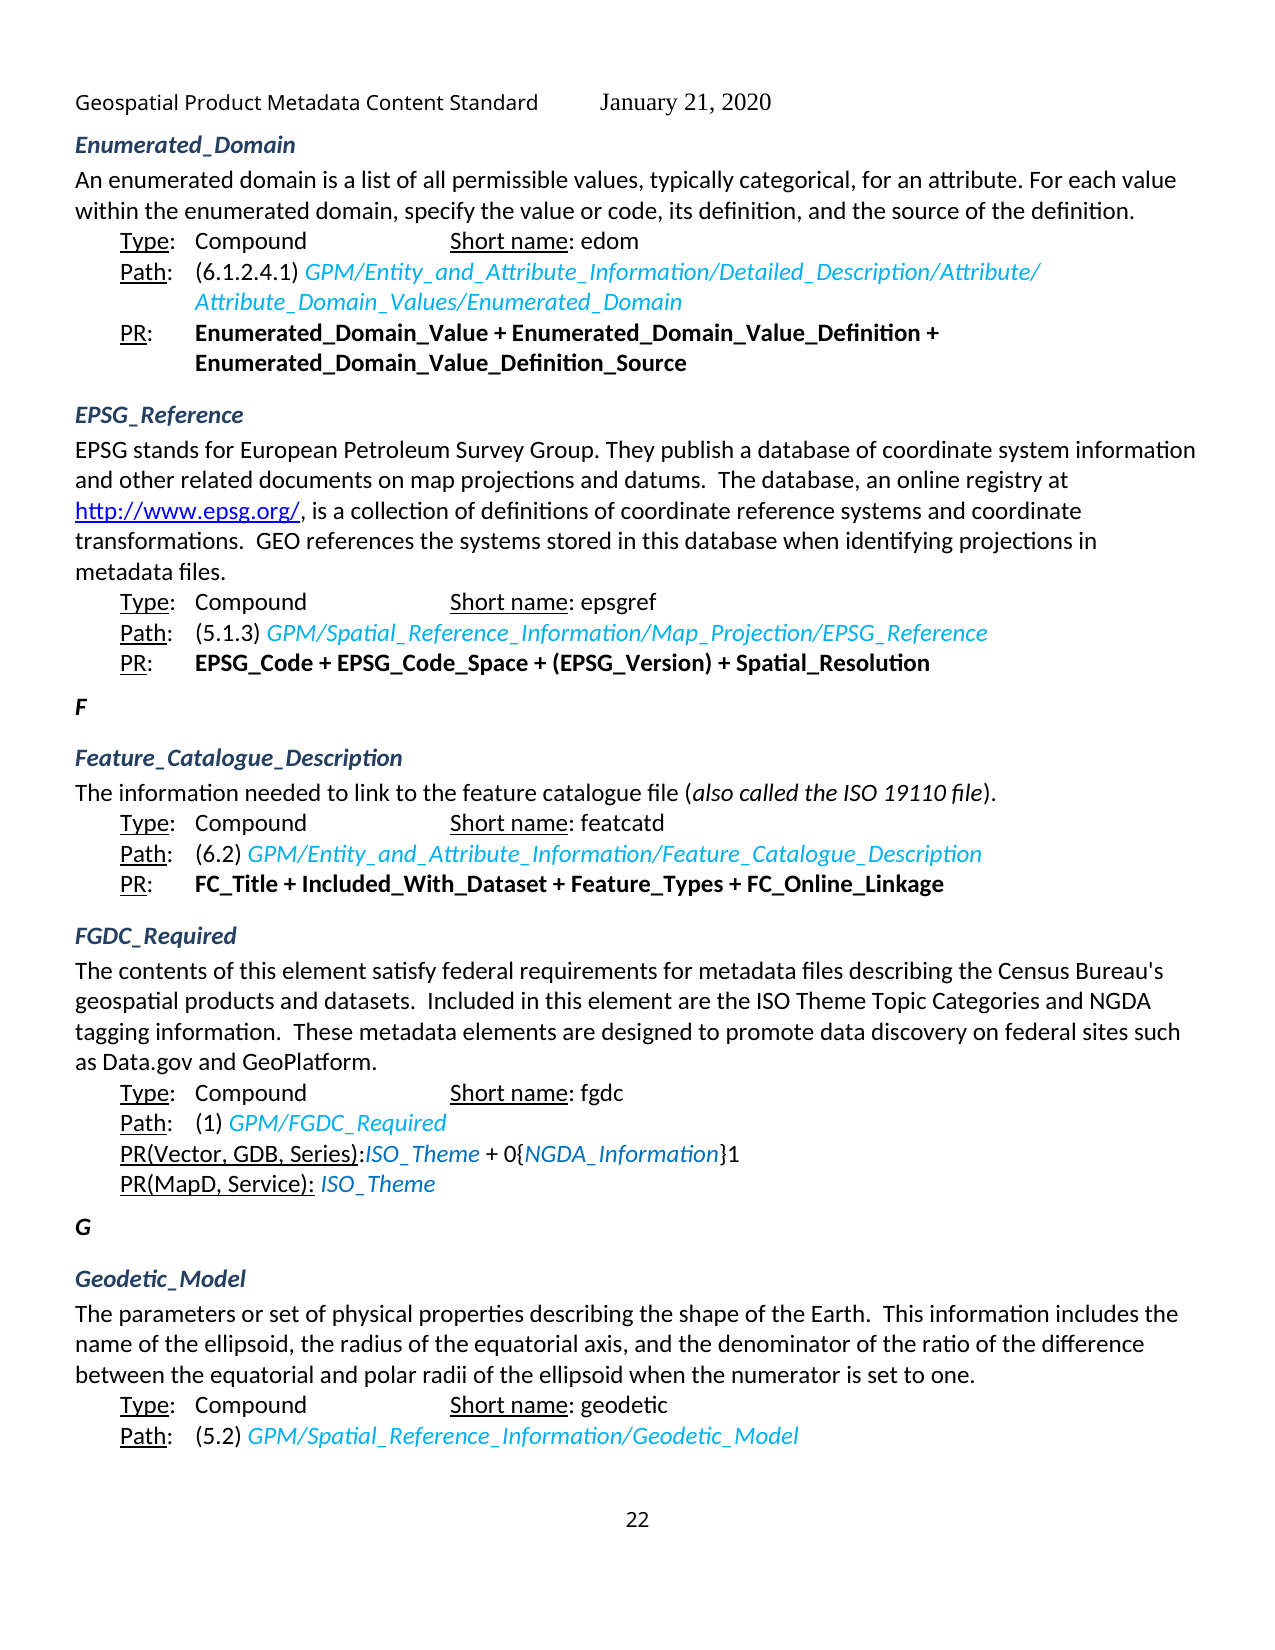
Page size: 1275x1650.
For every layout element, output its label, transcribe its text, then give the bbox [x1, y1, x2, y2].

text Type: Compound Short name: fgdc [120, 1077, 1200, 1107]
text PR: Enumerated_Domain_Value + Enumerated_Domain_Value_Definition + Enumerated_Domain_Value_Definition_Source [120, 317, 1200, 378]
text Path: (5.2) GPM/Spatial_Reference_Information/Geodetic_Model [120, 1420, 1200, 1451]
text The contents of this element satisfy federal requirements for metadata files describing the Census Bureau's geospatial products and datasets. Included in this element are the ISO Theme Topic Categories and NGDA tagging information. These metadata elements are designed to promote data discovery on federal sites such as Data.gov and GeoPlatform. [75, 955, 1200, 1077]
text Path: (6.1.2.4.1) GPM/Entity_and_Attribute_Information/Detailed_Description/Attribute/ Attribute_Domain_Values/Enumerated_Domain [120, 256, 1200, 317]
subtitle Geodetic_Model [75, 1263, 1200, 1293]
text EPSG stands for European Petroleum Survey Group. They publish a database of coordinate system information and other related documents on map projections and datums. The database, an online registry at http://www.epsg.org/, is a collection of definitions of coordinate reference systems and coordinate transformations. GEO references the systems stored in this database when identifying projections in metadata files. [75, 434, 1200, 587]
subtitle G [75, 1212, 1200, 1242]
text An enumerated domain is a list of all permissible values, typically categorical, for an attribute. For each value within the enumerated domain, specify the value or code, its definition, and the source of the definition. [75, 164, 1200, 226]
text Type: Compound Short name: geodetic [120, 1389, 1200, 1420]
text Path: (6.2) GPM/Entity_and_Attribute_Information/Feature_Catalogue_Description [120, 838, 1200, 868]
subtitle Feature_Catalogue_Description [75, 742, 1200, 772]
text Path: (1) GPM/FGDC_Required [120, 1107, 1200, 1138]
subtitle F [75, 691, 1200, 721]
text Type: Compound Short name: featcatd [120, 807, 1200, 838]
subtitle EPSG_Reference [75, 399, 1200, 429]
text Path: (5.1.3) GPM/Spatial_Reference_Information/Map_Projection/EPSG_Reference [120, 617, 1200, 648]
text PR: EPSG_Code + EPSG_Code_Space + (EPSG_Version) + Spatial_Resolution [120, 648, 1200, 678]
subtitle Enumerated_Domain [75, 129, 1200, 160]
text The information needed to link to the feature catalogue file (also called the ISO 19110 file). [75, 777, 1200, 807]
text PR(MapD, Service): ISO_Theme [120, 1168, 1200, 1199]
subtitle FGDC_Required [75, 920, 1200, 950]
text PR: FC_Title + Included_With_Dataset + Feature_Types + FC_Online_Linkage [120, 868, 1200, 899]
text Type: Compound Short name: edom [120, 226, 1200, 256]
text PR(Vector, GDB, Series):ISO_Theme + 0{NGDA_Information}1 [120, 1138, 1200, 1168]
text Type: Compound Short name: epsgref [120, 587, 1200, 617]
text The parameters or set of physical properties describing the shape of the Earth. This information includes the name of the ellipsoid, the radius of the equatorial axis, and the denominator of the ratio of the difference between the equatorial and polar radii of the ellipsoid when the numerator is set to one. [75, 1298, 1200, 1389]
